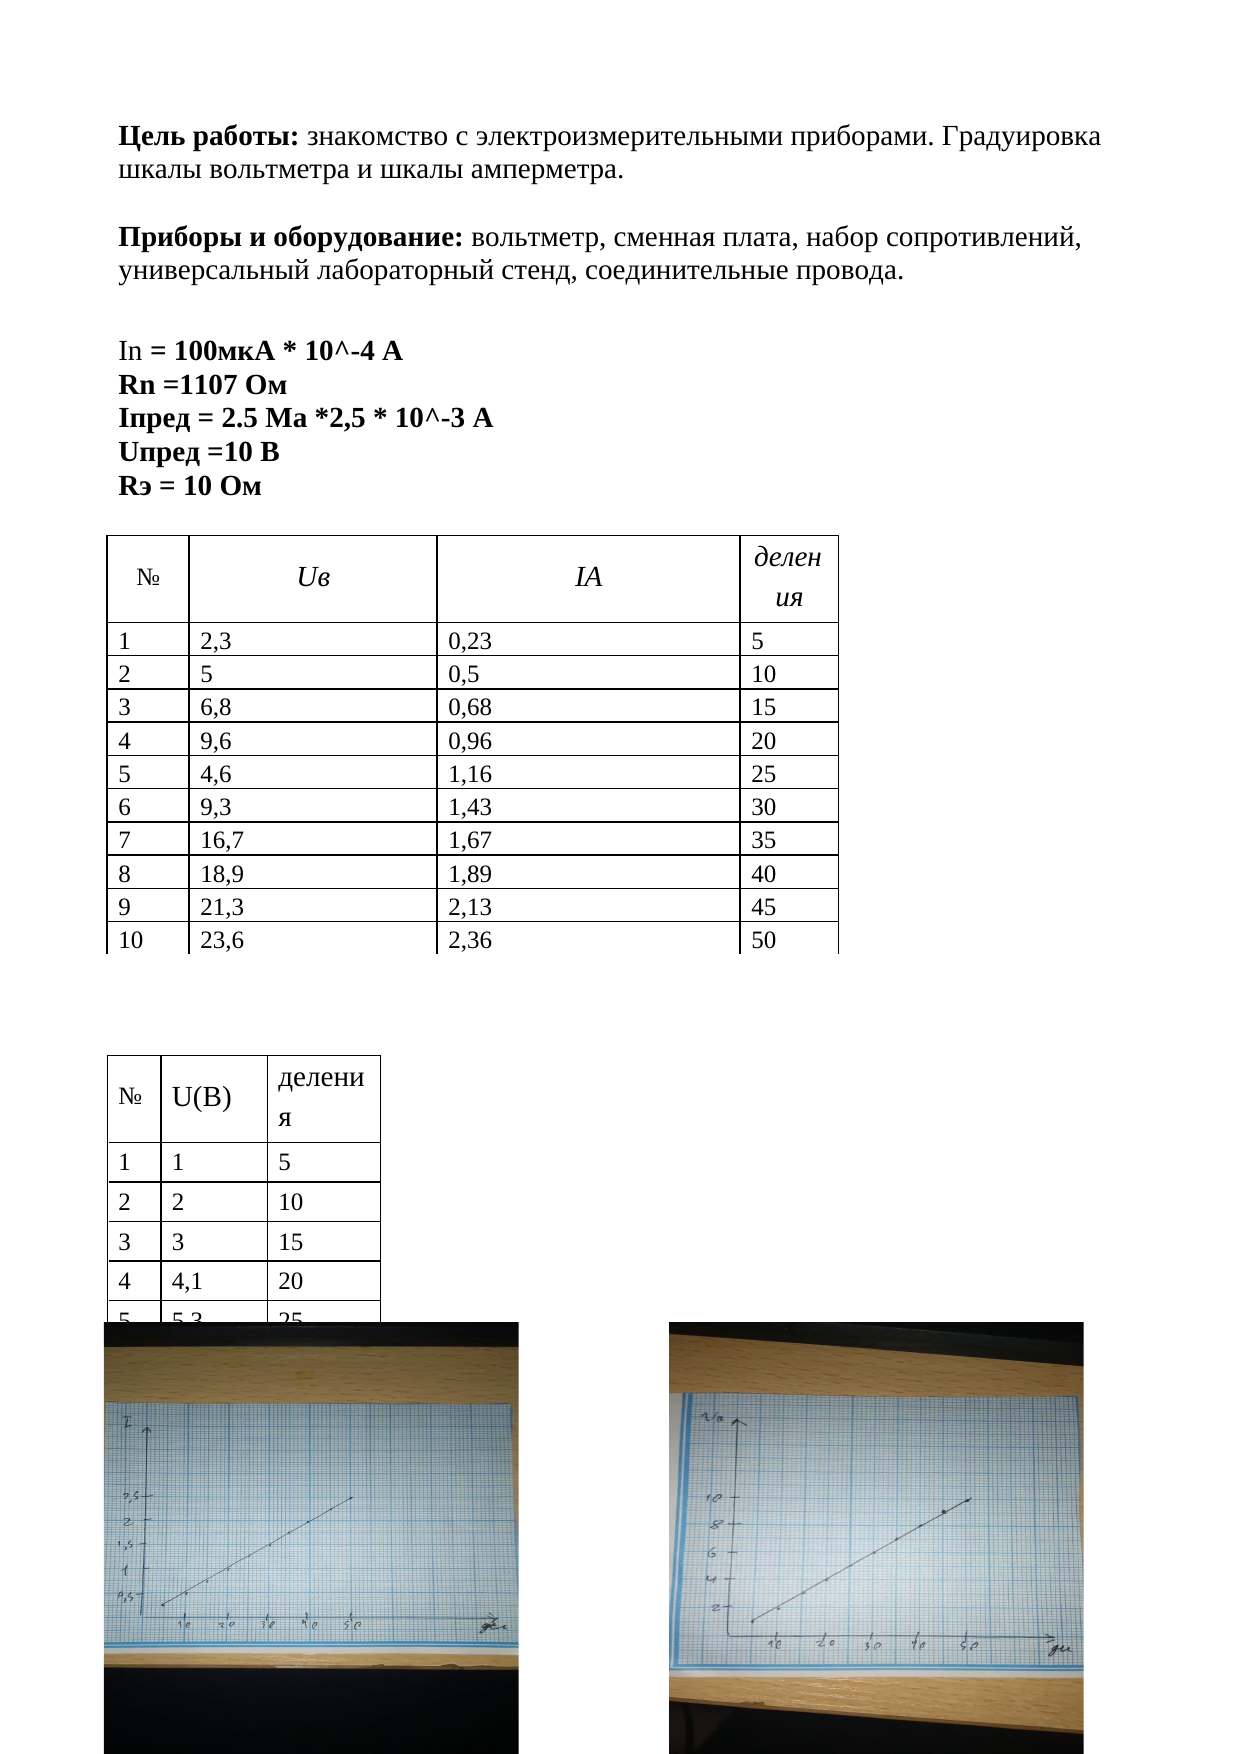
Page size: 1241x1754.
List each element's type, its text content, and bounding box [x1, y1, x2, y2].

text Iпред = 2.5 Ма *2,5 * 10^-3 A [118, 401, 1122, 434]
table_header № [108, 536, 188, 622]
table_cell 20 [268, 1262, 380, 1300]
table_cell 0,5 [438, 656, 739, 688]
table_cell 35 [741, 823, 838, 854]
table_cell 1 [162, 1143, 267, 1181]
table_cell 4,6 [190, 756, 436, 788]
table_cell 2,3 [190, 623, 436, 655]
table_cell 6,8 [190, 690, 436, 721]
table_cell 1 [108, 623, 188, 655]
table_cell 5 [268, 1143, 380, 1181]
table_cell 2 [108, 656, 188, 688]
table_header U(В) [162, 1056, 267, 1141]
table_cell 0,96 [438, 723, 739, 754]
table_header Uв [190, 536, 436, 622]
table_cell 10 [108, 922, 188, 954]
table_cell 40 [741, 856, 838, 887]
table_cell 3 [108, 1222, 160, 1260]
table_cell 4,1 [162, 1262, 267, 1300]
table_cell 25 [268, 1301, 380, 1322]
table_cell 2,36 [438, 922, 739, 954]
table_cell 23,6 [190, 922, 436, 954]
table_cell 1,43 [438, 789, 739, 821]
table_cell 5 [108, 1301, 160, 1322]
picture [669, 1322, 1084, 1754]
text Rэ = 10 Ом [118, 468, 1122, 501]
table_cell 25 [741, 756, 838, 788]
text In = 100мкA * 10^-4 A [118, 333, 1122, 367]
table_cell 1,67 [438, 823, 739, 854]
table_cell 5 [108, 756, 188, 788]
table_cell 15 [268, 1222, 380, 1260]
table_cell 8 [108, 856, 188, 887]
table_header деления [268, 1056, 380, 1141]
table_header деления [741, 536, 838, 622]
picture [103, 1322, 519, 1754]
table_cell 2 [162, 1183, 267, 1221]
table_cell 4 [108, 723, 188, 754]
table_cell 16,7 [190, 823, 436, 854]
table_cell 45 [741, 889, 838, 921]
table_header IA [438, 536, 739, 622]
table_cell 30 [741, 789, 838, 821]
table_cell 21,3 [190, 889, 436, 921]
table_cell 5,3 [162, 1301, 267, 1322]
table_cell 5 [741, 623, 838, 655]
table_cell 50 [741, 922, 838, 954]
table_cell 10 [268, 1183, 380, 1221]
table_cell 1,89 [438, 856, 739, 887]
table_cell 0,68 [438, 690, 739, 721]
table_cell 7 [108, 823, 188, 854]
table_header № [108, 1056, 160, 1141]
table_cell 2,13 [438, 889, 739, 921]
text Цель работы: знакомство с электроизмерительными приборами. Градуировка шкалы вольтметра и шкалы амперметра. [118, 118, 1122, 185]
table_cell 9,3 [190, 789, 436, 821]
table_cell 4 [108, 1261, 160, 1300]
table_cell 0,23 [438, 623, 739, 655]
table_cell 1 [108, 1143, 160, 1181]
table_cell 10 [741, 656, 838, 688]
table_cell 3 [162, 1222, 267, 1260]
table_cell 15 [741, 690, 838, 721]
table_cell 1,16 [438, 756, 739, 788]
table_cell 9 [108, 889, 188, 921]
table_cell 5 [190, 656, 436, 688]
text Uпред =10 B [118, 434, 1122, 468]
table_cell 2 [108, 1182, 160, 1221]
table_cell 18,9 [190, 856, 436, 887]
table_cell 20 [741, 723, 838, 754]
table_cell 9,6 [190, 723, 436, 754]
text Приборы и оборудование: вольтметр, сменная плата, набор сопротивлений, универсальный лабораторный стенд, соединительные провода. [118, 219, 1122, 286]
table_cell 3 [108, 690, 188, 721]
table_cell 6 [108, 789, 188, 821]
text Rn =1107 Ом [118, 367, 1122, 401]
